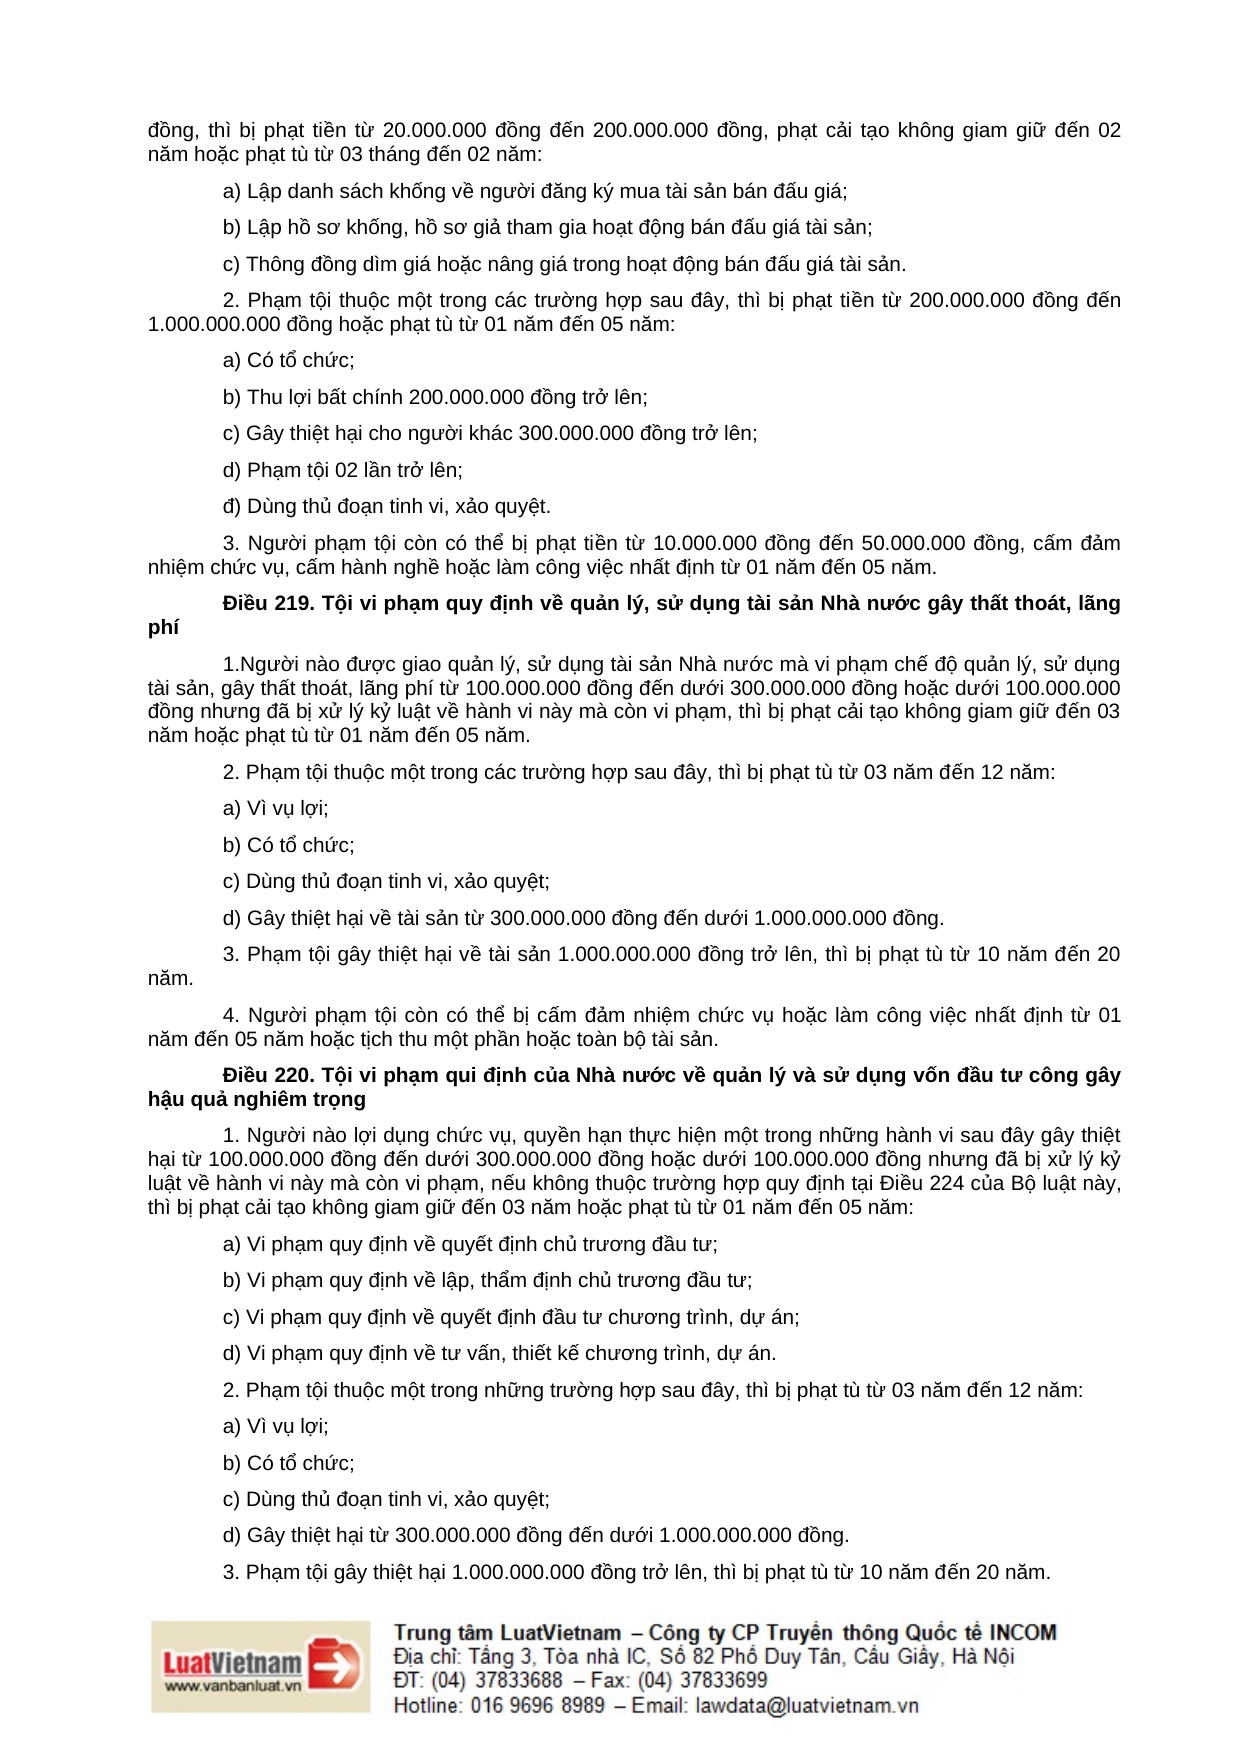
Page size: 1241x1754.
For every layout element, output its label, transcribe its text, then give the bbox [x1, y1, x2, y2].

text 2. Phạm tội thuộc một trong những trường hợp sau đây, thì bị phạt tù từ 03 năm đến 12 năm: [148, 1377, 1122, 1401]
text d) Phạm tội 02 lần trở lên; [148, 458, 1122, 482]
picture [147, 1615, 1087, 1732]
text b) Lập hồ sơ khống, hồ sơ giả tham gia hoạt động bán đấu giá tài sản; [148, 215, 1122, 239]
text d) Vi phạm quy định về tư vấn, thiết kế chương trình, dự án. [148, 1341, 1122, 1365]
text Điều 220. Tội vi phạm qui định của Nhà nước về quản lý và sử dụng vốn đầu tư công gây hậu quả nghiêm trọng [148, 1063, 1122, 1111]
text a) Vì vụ lợi; [148, 1414, 1122, 1438]
text 3. Người phạm tội còn có thể bị phạt tiền từ 10.000.000 đồng đến 50.000.000 đồng, cấm đảm nhiệm chức vụ, cấm hành nghề hoặc làm công việc nhất định từ 01 năm đến 05 năm. [148, 531, 1122, 578]
text c) Dùng thủ đoạn tinh vi, xảo quyệt; [148, 869, 1122, 893]
text c) Dùng thủ đoạn tinh vi, xảo quyệt; [148, 1487, 1122, 1511]
text b) Có tổ chức; [148, 1450, 1122, 1474]
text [148, 118, 1122, 166]
text 1.Người nào được giao quản lý, sử dụng tài sản Nhà nước mà vi phạm chế độ quản lý, sử dụng tài sản, gây thất thoát, lãng phí từ 100.000.000 đồng đến dưới 300.000.000 đồng hoặc dưới 100.000.000 đồng nhưng đã bị xử lý kỷ luật về hành vi này mà còn vi phạm, thì bị phạt cải tạo không giam giữ đến 03 năm hoặc phạt tù từ 01 năm đến 05 năm. [148, 651, 1122, 747]
text 3. Phạm tội gây thiệt hại 1.000.000.000 đồng trở lên, thì bị phạt tù từ 10 năm đến 20 năm. [148, 1560, 1122, 1584]
text a) Có tổ chức; [148, 348, 1122, 372]
text a) Lập danh sách khống về người đăng ký mua tài sản bán đấu giá; [148, 178, 1122, 202]
text d) Gây thiệt hại về tài sản từ 300.000.000 đồng đến dưới 1.000.000.000 đồng. [148, 906, 1122, 929]
text 3. Phạm tội gây thiệt hại về tài sản 1.000.000.000 đồng trở lên, thì bị phạt tù từ 10 năm đến 20 năm. [148, 942, 1122, 990]
text c) Thông đồng dìm giá hoặc nâng giá trong hoạt động bán đấu giá tài sản. [148, 251, 1122, 275]
text c) Gây thiệt hại cho người khác 300.000.000 đồng trở lên; [148, 421, 1122, 445]
text d) Gây thiệt hại từ 300.000.000 đồng đến dưới 1.000.000.000 đồng. [148, 1523, 1122, 1547]
text 1. Người nào lợi dụng chức vụ, quyền hạn thực hiện một trong những hành vi sau đây gây thiệt hại từ 100.000.000 đồng đến dưới 300.000.000 đồng hoặc dưới 100.000.000 đồng nhưng đã bị xử lý kỷ luật về hành vi này mà còn vi phạm, nếu không thuộc trường hợp quy định tại Điều 224 của Bộ luật này, thì bị phạt cải tạo không giam giữ đến 03 năm hoặc phạt tù từ 01 năm đến 05 năm: [148, 1123, 1122, 1219]
text a) Vì vụ lợi; [148, 796, 1122, 820]
text b) Có tổ chức; [148, 833, 1122, 857]
text c) Vi phạm quy định về quyết định đầu tư chương trình, dự án; [148, 1304, 1122, 1328]
text Điều 219. Tội vi phạm quy định về quản lý, sử dụng tài sản Nhà nước gây thất thoát, lãng phí [148, 591, 1122, 639]
text b) Vi phạm quy định về lập, thẩm định chủ trương đầu tư; [148, 1268, 1122, 1292]
text a) Vi phạm quy định về quyết định chủ trương đầu tư; [148, 1232, 1122, 1256]
text b) Thu lợi bất chính 200.000.000 đồng trở lên; [148, 385, 1122, 409]
text 2. Phạm tội thuộc một trong các trường hợp sau đây, thì bị phạt tù từ 03 năm đến 12 năm: [148, 760, 1122, 784]
text đ) Dùng thủ đoạn tinh vi, xảo quyệt. [148, 494, 1122, 518]
text 4. Người phạm tội còn có thể bị cấm đảm nhiệm chức vụ hoặc làm công việc nhất định từ 01 năm đến 05 năm hoặc tịch thu một phần hoặc toàn bộ tài sản. [148, 1002, 1122, 1050]
text 2. Phạm tội thuộc một trong các trường hợp sau đây, thì bị phạt tiền từ 200.000.000 đồng đến 1.000.000.000 đồng hoặc phạt tù từ 01 năm đến 05 năm: [148, 288, 1122, 336]
